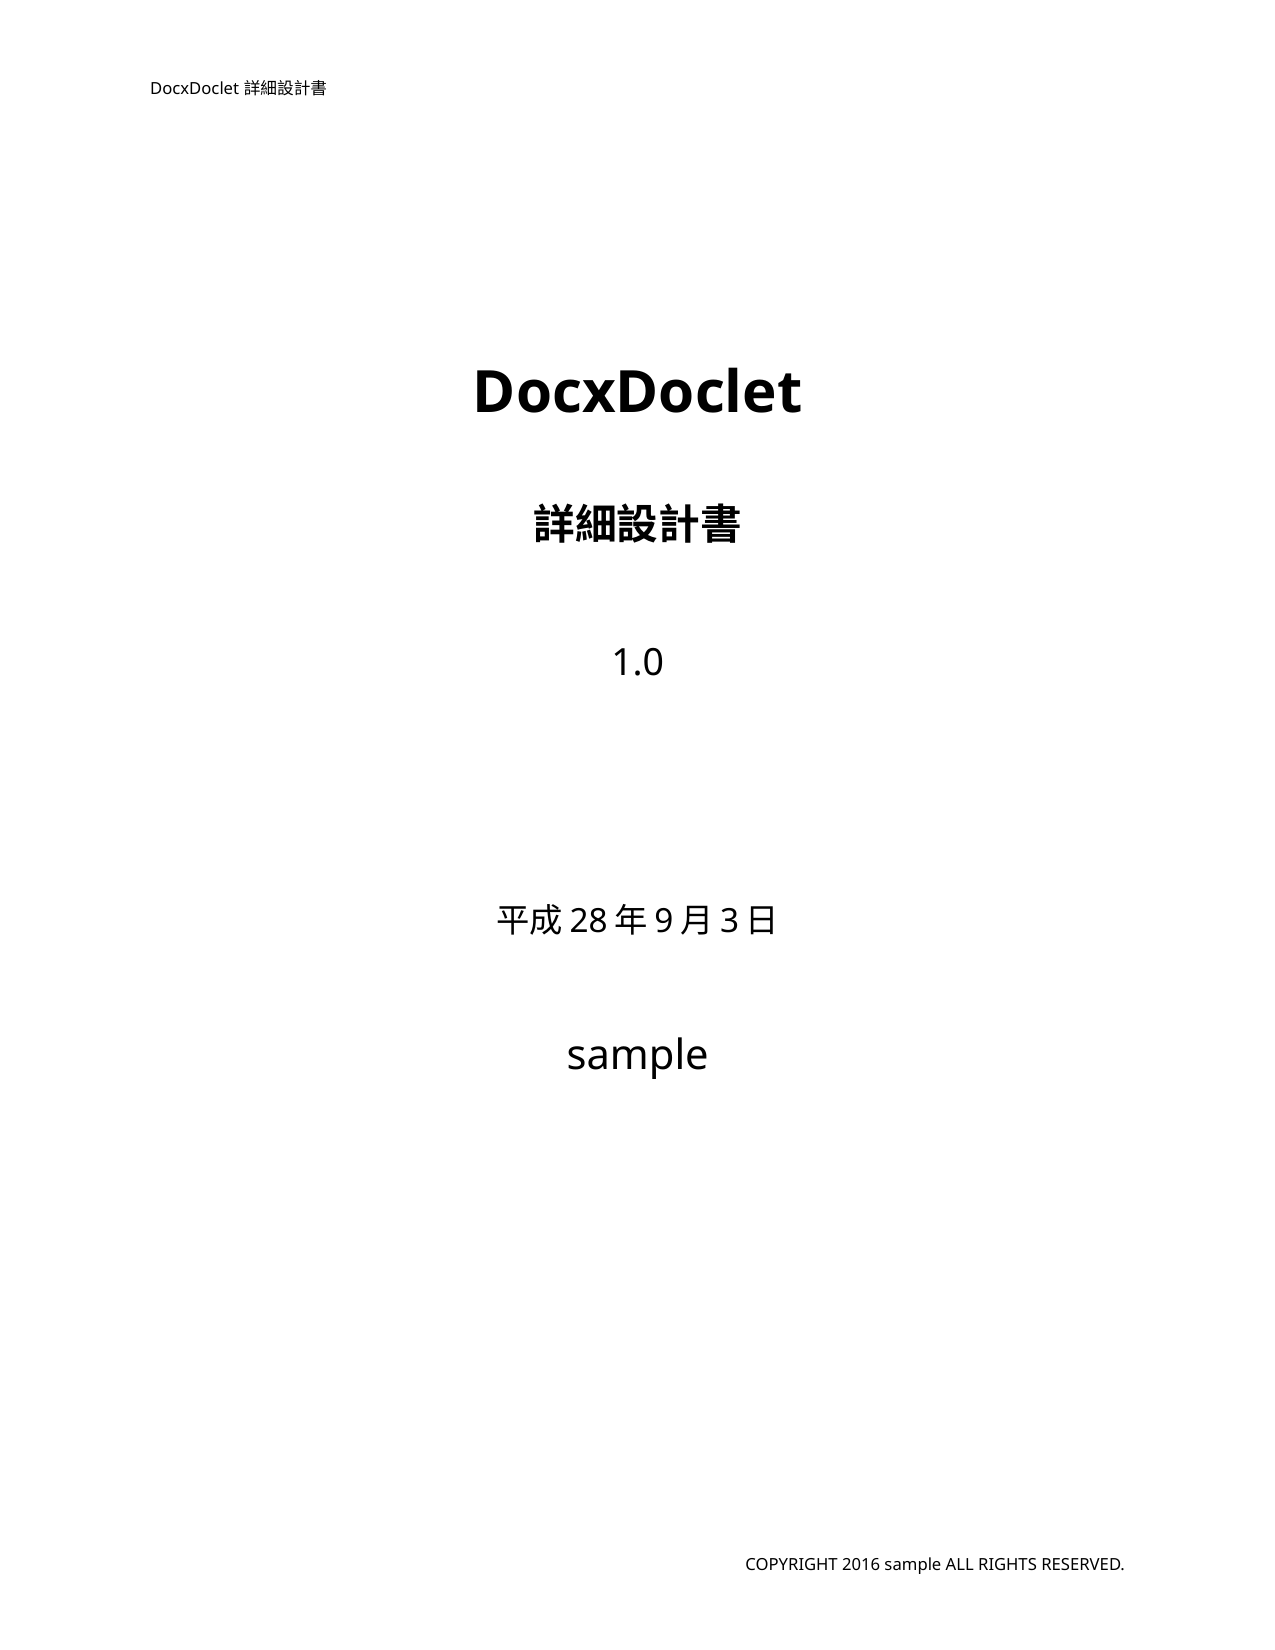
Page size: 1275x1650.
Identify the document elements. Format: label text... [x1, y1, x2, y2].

text 平成28年9月3日 [150, 890, 1125, 936]
text DocxDoclet [150, 350, 1125, 429]
text 1.0 [150, 632, 1125, 683]
text 詳細設計書 [150, 491, 1125, 548]
text sample [150, 1017, 1125, 1074]
